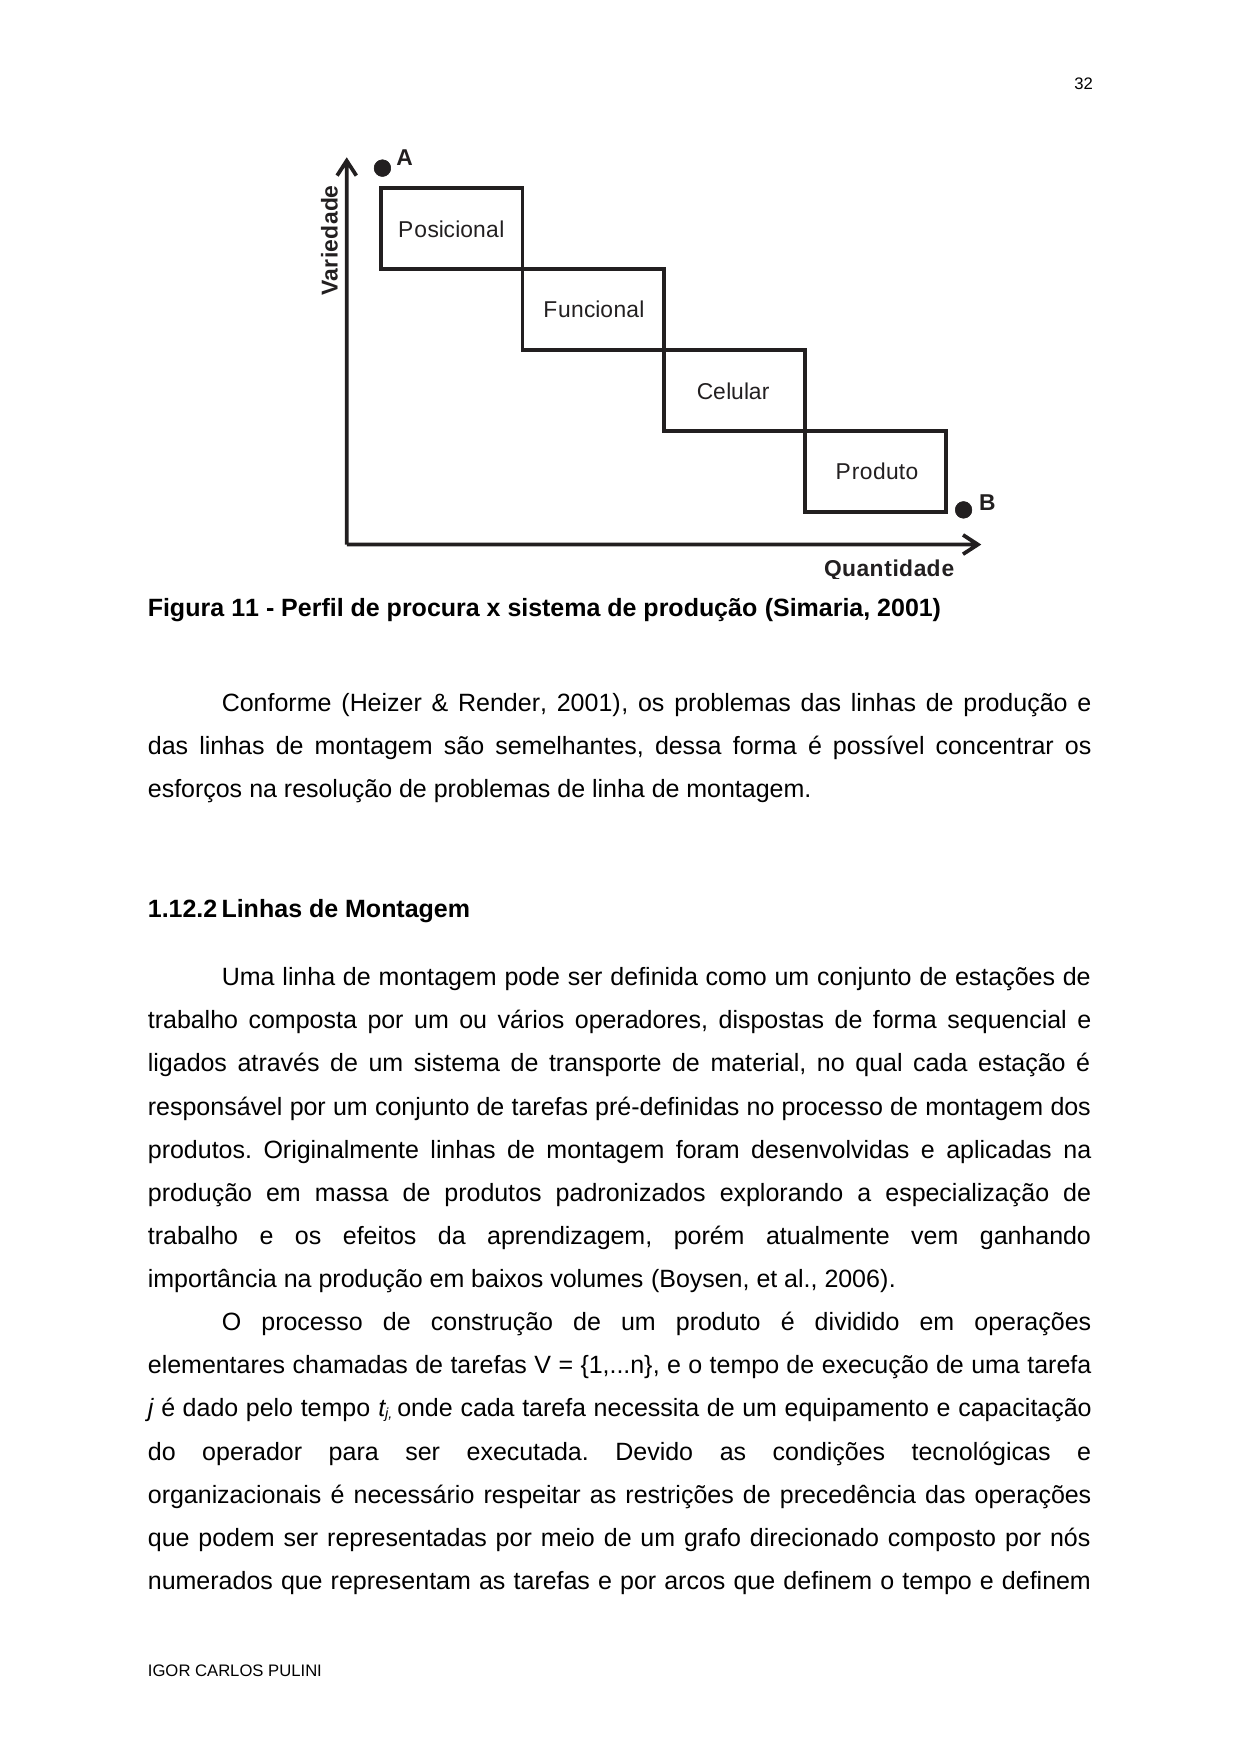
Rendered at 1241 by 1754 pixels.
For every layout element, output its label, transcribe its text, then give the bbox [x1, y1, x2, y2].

text Figura - Perfil de procura x sistema de produção [148, 593, 1092, 622]
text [148, 1307, 1092, 1594]
subtitle Linhas de Montagem [148, 894, 1092, 923]
text Uma linha de montagem pode ser definida como um conjunto de estações de trabalho composta por um ou vários operadores, dispostas de forma sequencial e ligados através de um sistema de transporte de material, no qual cada estação é responsável por um conjunto de tarefas pré-definidas no processo de montagem dos produtos. Originalmente linhas de montagem foram desenvolvidas e aplicadas na produção em massa de produtos padronizados explorando a especialização de trabalho e os efeitos da aprendizagem, porém atualmente vem ganhando importância na produção em baixos volumes . [148, 962, 1092, 1293]
text Conforme , os problemas das linhas de produção e das linhas de montagem são semelhantes, dessa forma é possível concentrar os esforços na resolução de problemas de linha de montagem. [148, 688, 1092, 803]
